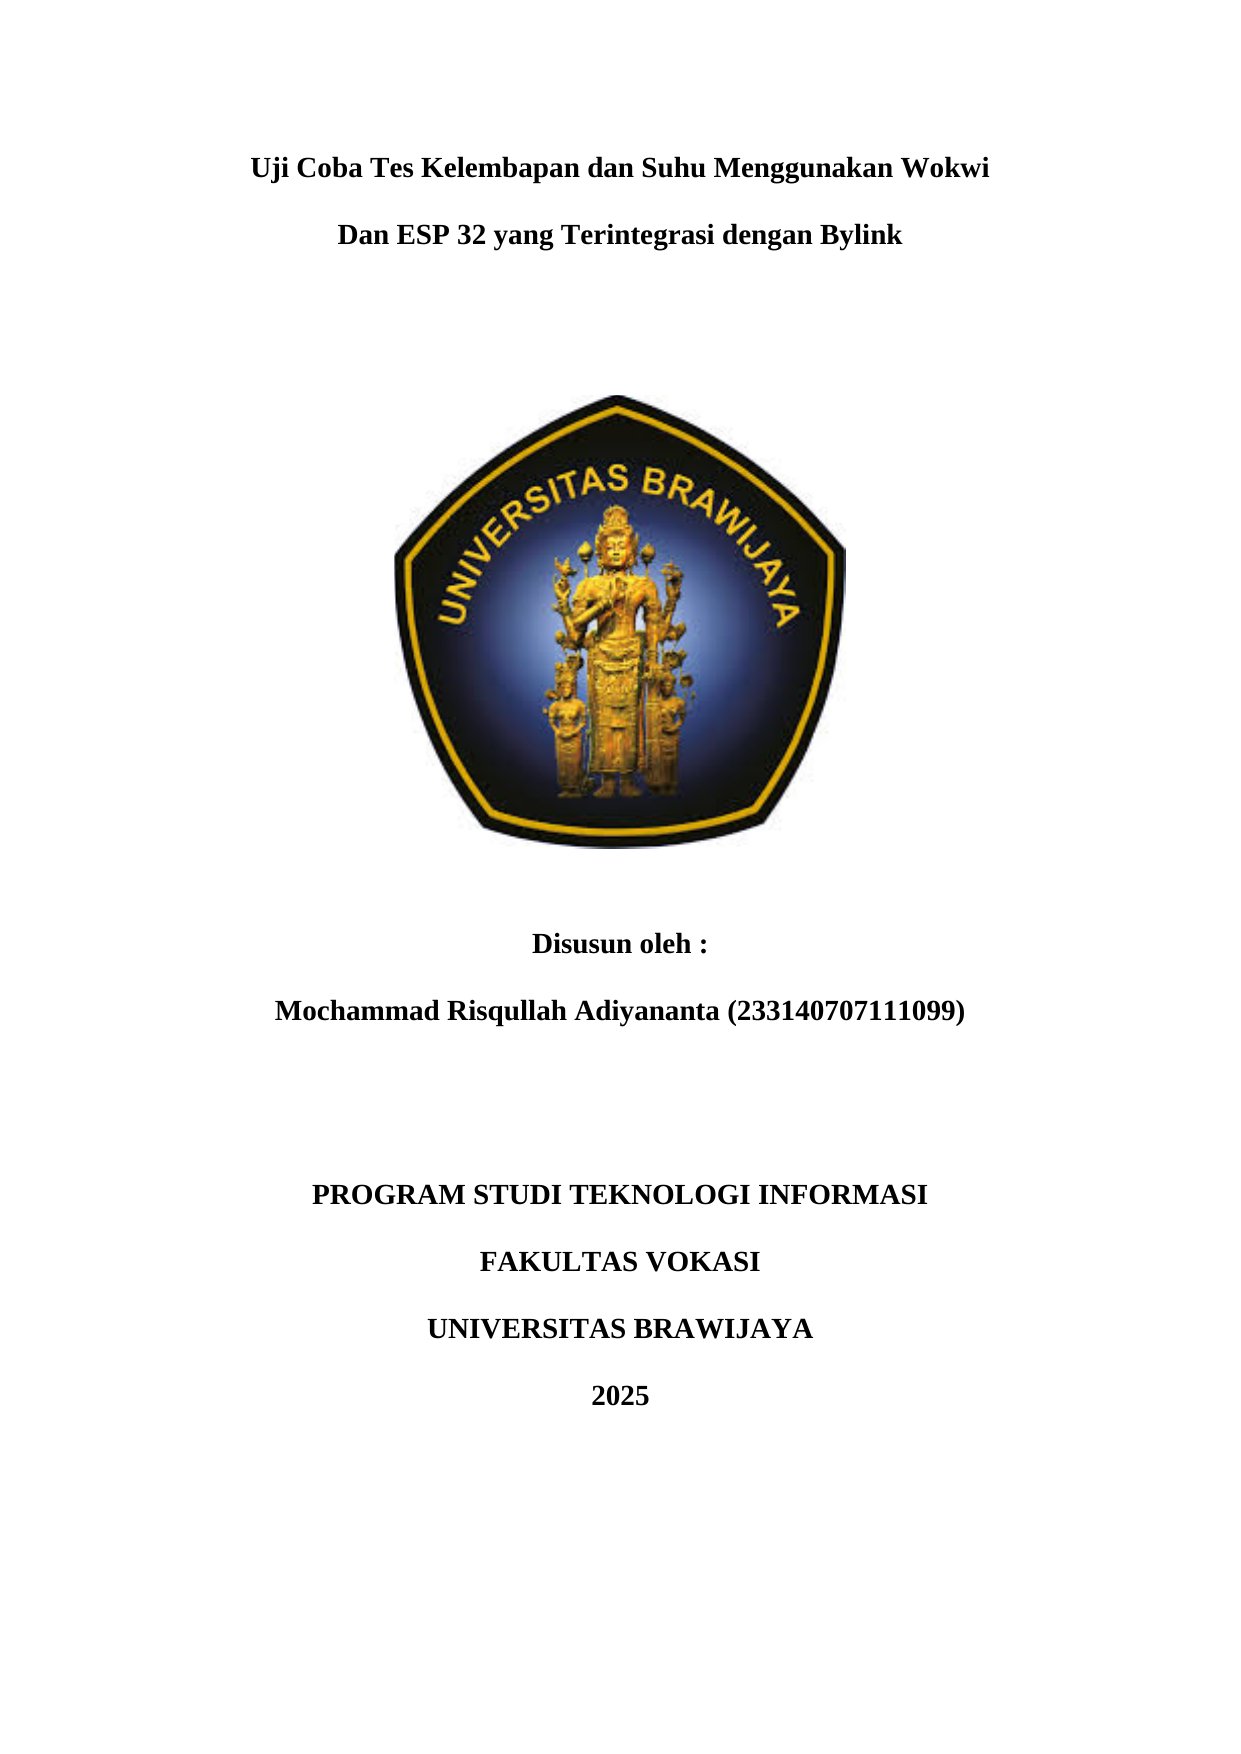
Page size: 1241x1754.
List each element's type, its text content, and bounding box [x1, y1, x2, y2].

text PROGRAM STUDI TEKNOLOGI INFORMASI [150, 1177, 1090, 1210]
text UNIVERSITAS BRAWIJAYA [150, 1311, 1090, 1344]
picture [394, 395, 846, 849]
text Uji Coba Tes Kelembapan dan Suhu Menggunakan Wokwi [150, 150, 1090, 183]
text FAKULTAS VOKASI [150, 1244, 1090, 1277]
text Disusun oleh : [150, 926, 1090, 960]
text Dan ESP 32 yang Terintegrasi dengan Bylink [150, 217, 1090, 251]
text Mochammad Risqullah Adiyananta (233140707111099) [150, 993, 1090, 1027]
text 2025 [150, 1378, 1090, 1411]
